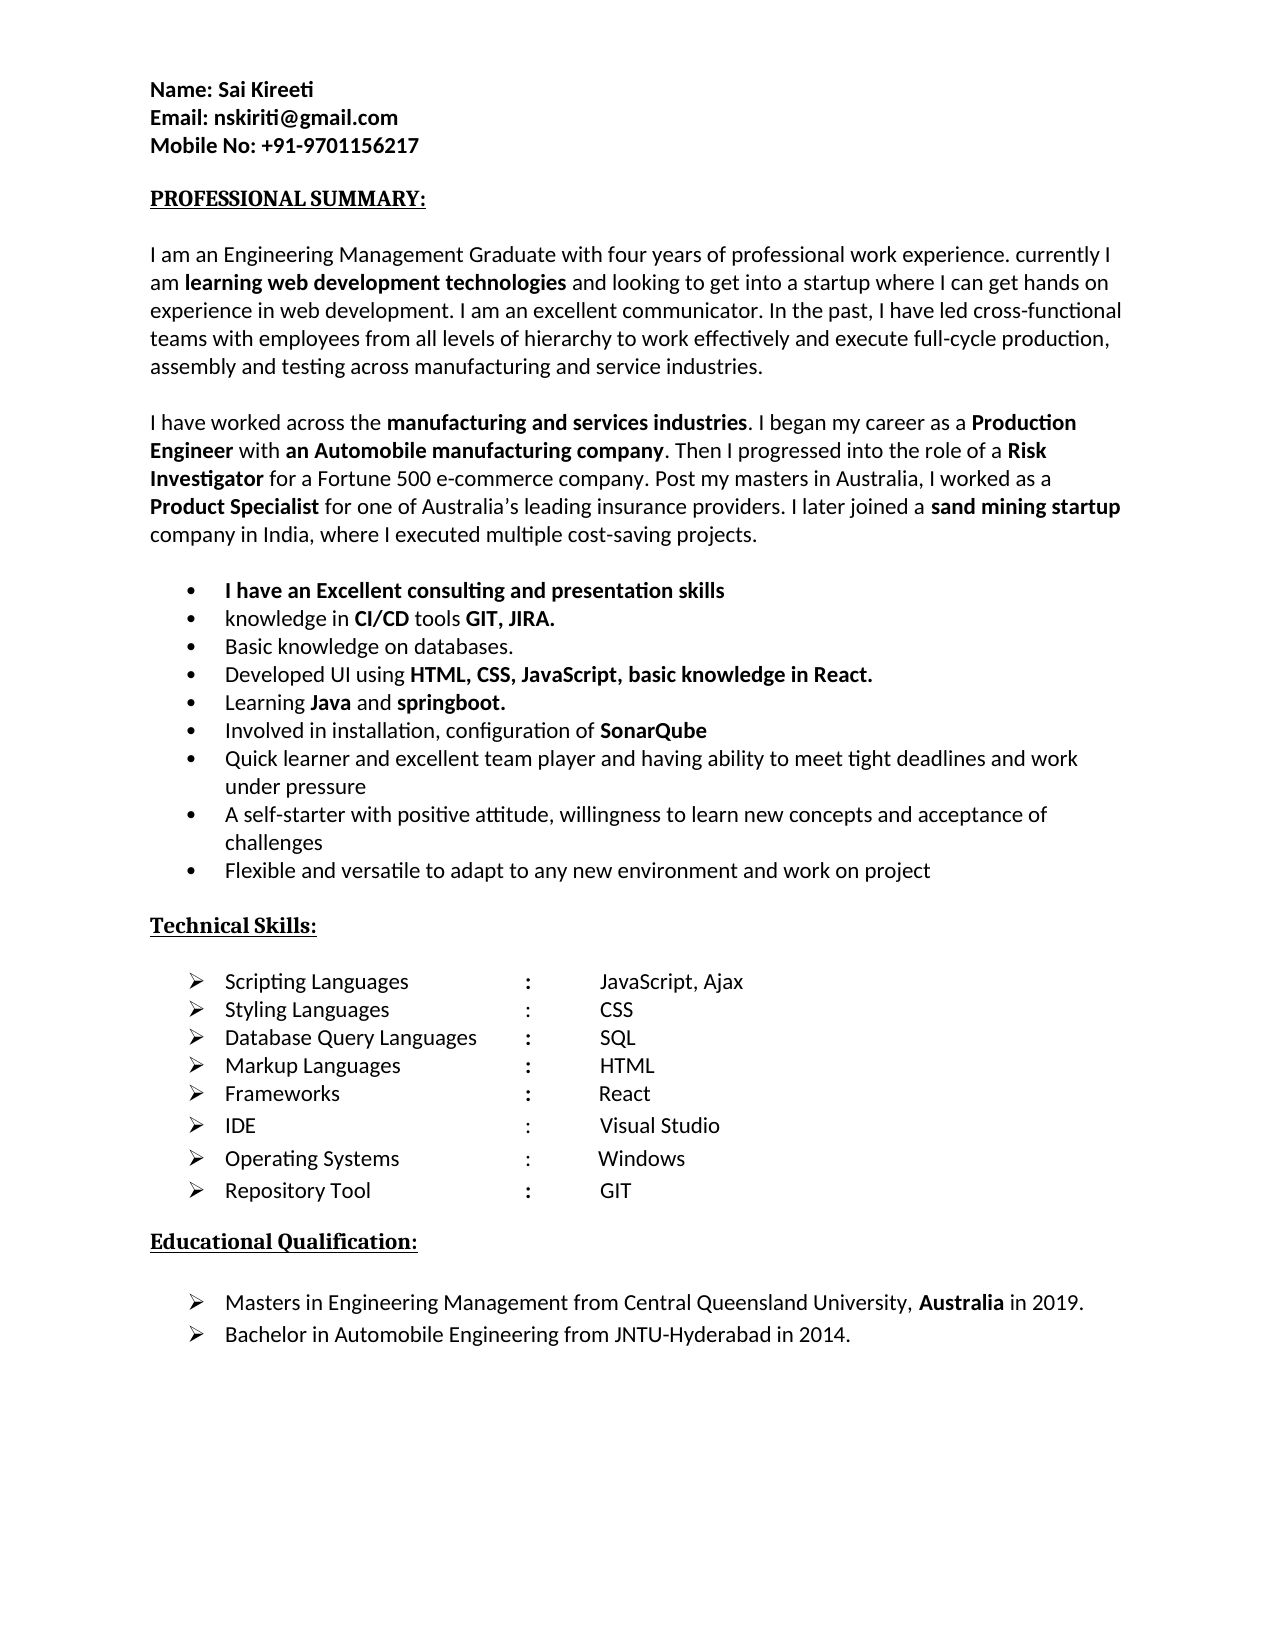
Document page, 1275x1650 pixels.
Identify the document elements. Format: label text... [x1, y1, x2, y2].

list Scripting Languages : JavaScript, Ajax [187, 967, 1125, 995]
list Basic knowledge on databases. [187, 632, 1140, 660]
list Quick learner and excellent team player and having ability to meet tight deadlines and work under pressure [187, 744, 1125, 800]
list Learning Java and springboot. [187, 688, 1140, 716]
list IDE : Visual Studio [187, 1112, 1125, 1140]
list A self-starter with positive attitude, willingness to learn new concepts and acceptance of challenges [187, 800, 1125, 856]
list Database Query Languages : SQL [187, 1023, 1125, 1051]
list Operating Systems : Windows [187, 1144, 1125, 1172]
list Frameworks : React [187, 1079, 1125, 1107]
subtitle Educational Qualification: [150, 1229, 1125, 1255]
list I have an Excellent consulting and presentation skills [187, 576, 1140, 604]
subtitle Technical Skills: [150, 913, 1125, 939]
list Flexible and versatile to adapt to any new environment and work on project [187, 856, 1125, 884]
list Developed UI using HTML, CSS, JavaScript, basic knowledge in React. [187, 660, 1140, 688]
list Markup Languages : HTML [187, 1051, 1125, 1079]
list knowledge in CI/CD tools GIT, JIRA. [187, 604, 1140, 632]
text I am an Engineering Management Graduate with four years of professional work experience. currently I am learning web development technologies and looking to get into a startup where I can get hands on experience in web development. I am an excellent communicator. In the past, I have led cross-functional teams with employees from all levels of hierarchy to work effectively and execute full-cycle production, assembly and testing across manufacturing and service industries. [150, 240, 1125, 380]
text I have worked across the manufacturing and services industries. I began my career as a Production Engineer with an Automobile manufacturing company. Then I progressed into the role of a Risk Investigator for a Fortune 500 e-commerce company. Post my masters in Australia, I worked as a Product Specialist for one of Australia’s leading insurance providers. I later joined a sand mining startup company in India, where I executed multiple cost-saving projects. [150, 408, 1125, 548]
list Bachelor in Automobile Engineering from JNTU-Hyderabad in 2014. [187, 1321, 1125, 1348]
list Repository Tool : GIT [187, 1176, 1125, 1204]
subtitle PROFESSIONAL SUMMARY: [150, 185, 1125, 212]
list Masters in Engineering Management from Central Queensland University, Australia in 2019. [187, 1288, 1125, 1316]
list Involved in installation, configuration of SonarQube [187, 716, 1140, 744]
list Styling Languages : CSS [187, 995, 1125, 1023]
